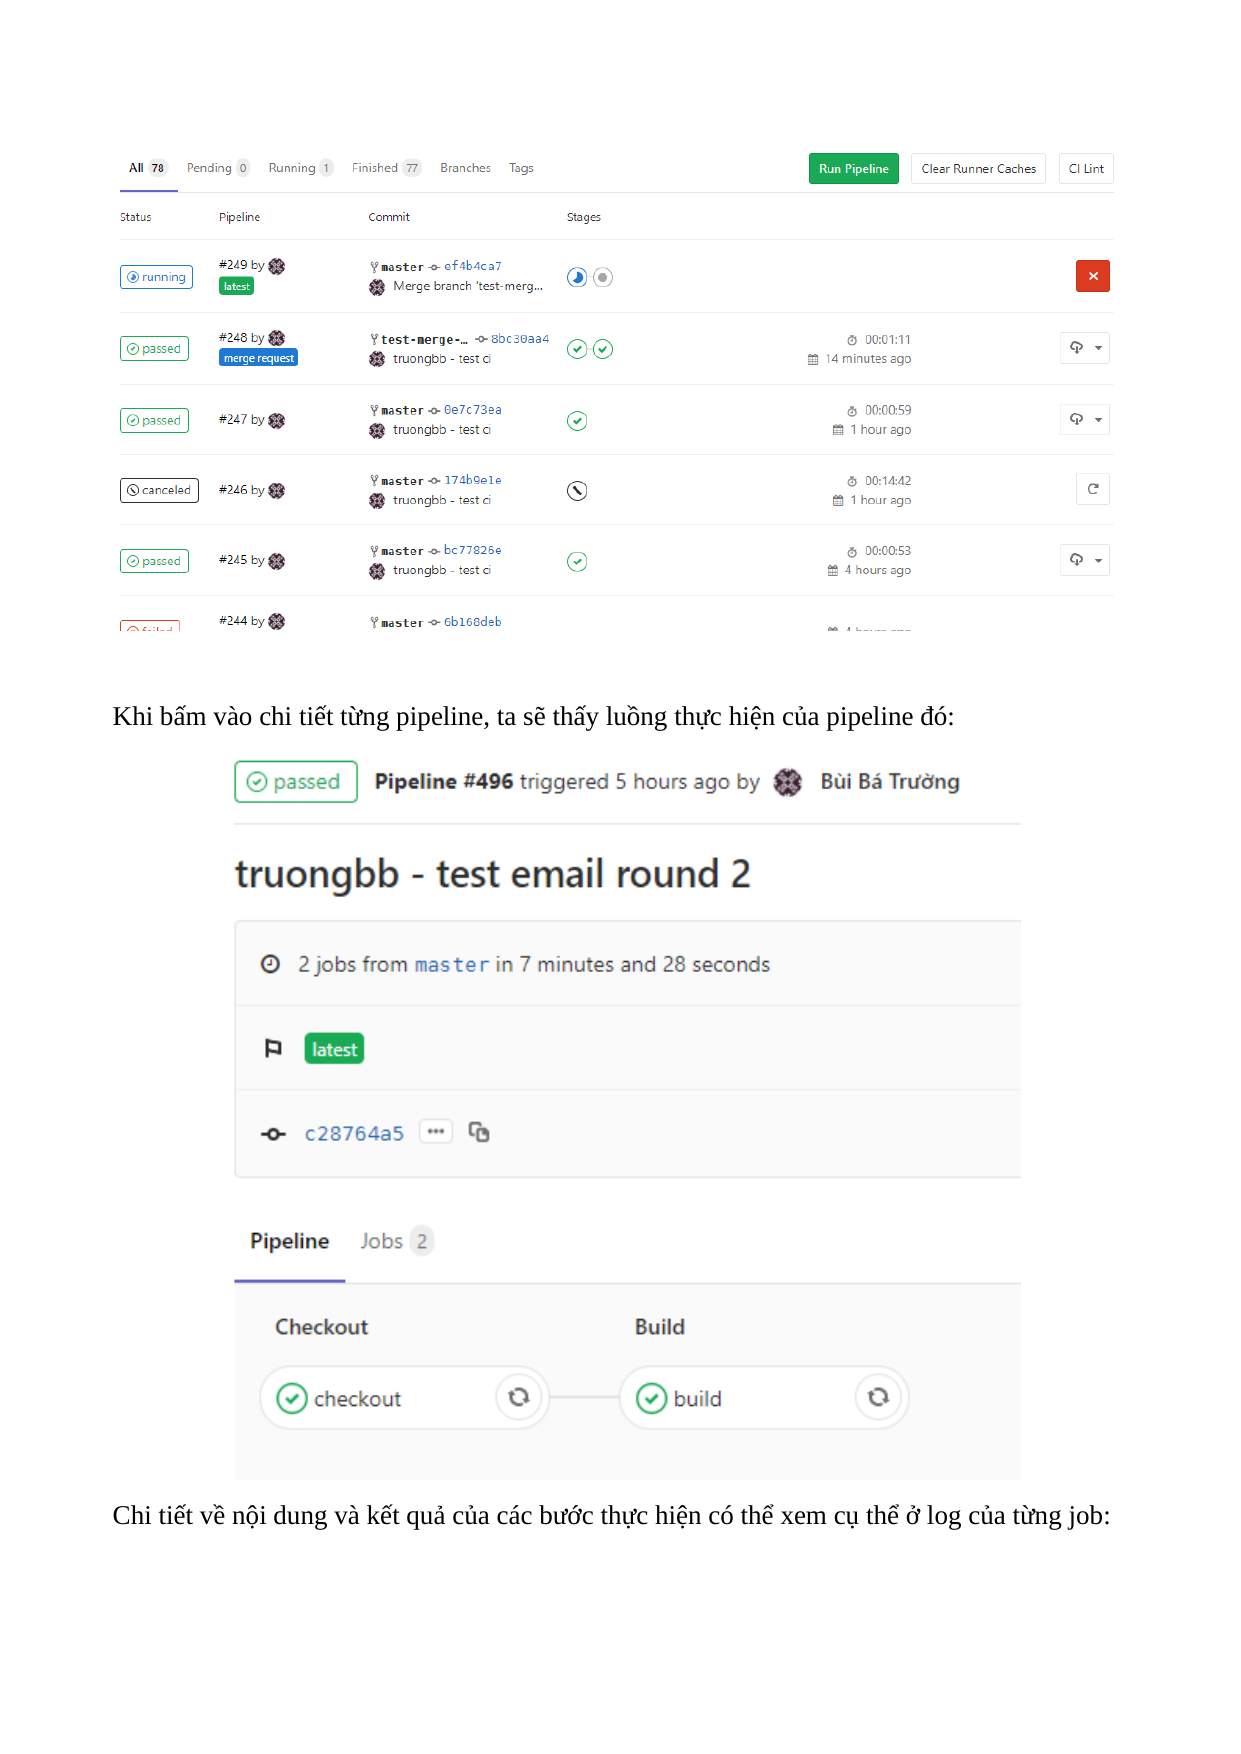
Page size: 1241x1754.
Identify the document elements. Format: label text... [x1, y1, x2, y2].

picture [112, 150, 1128, 631]
text Chi tiết về nội dung và kết quả của các bước thực hiện có thể xem cụ thể ở log của từng job: [112, 1499, 1128, 1530]
picture [219, 750, 1021, 1480]
text Khi bấm vào chi tiết từng pipeline, ta sẽ thấy luồng thực hiện của pipeline đó: [112, 700, 1128, 731]
